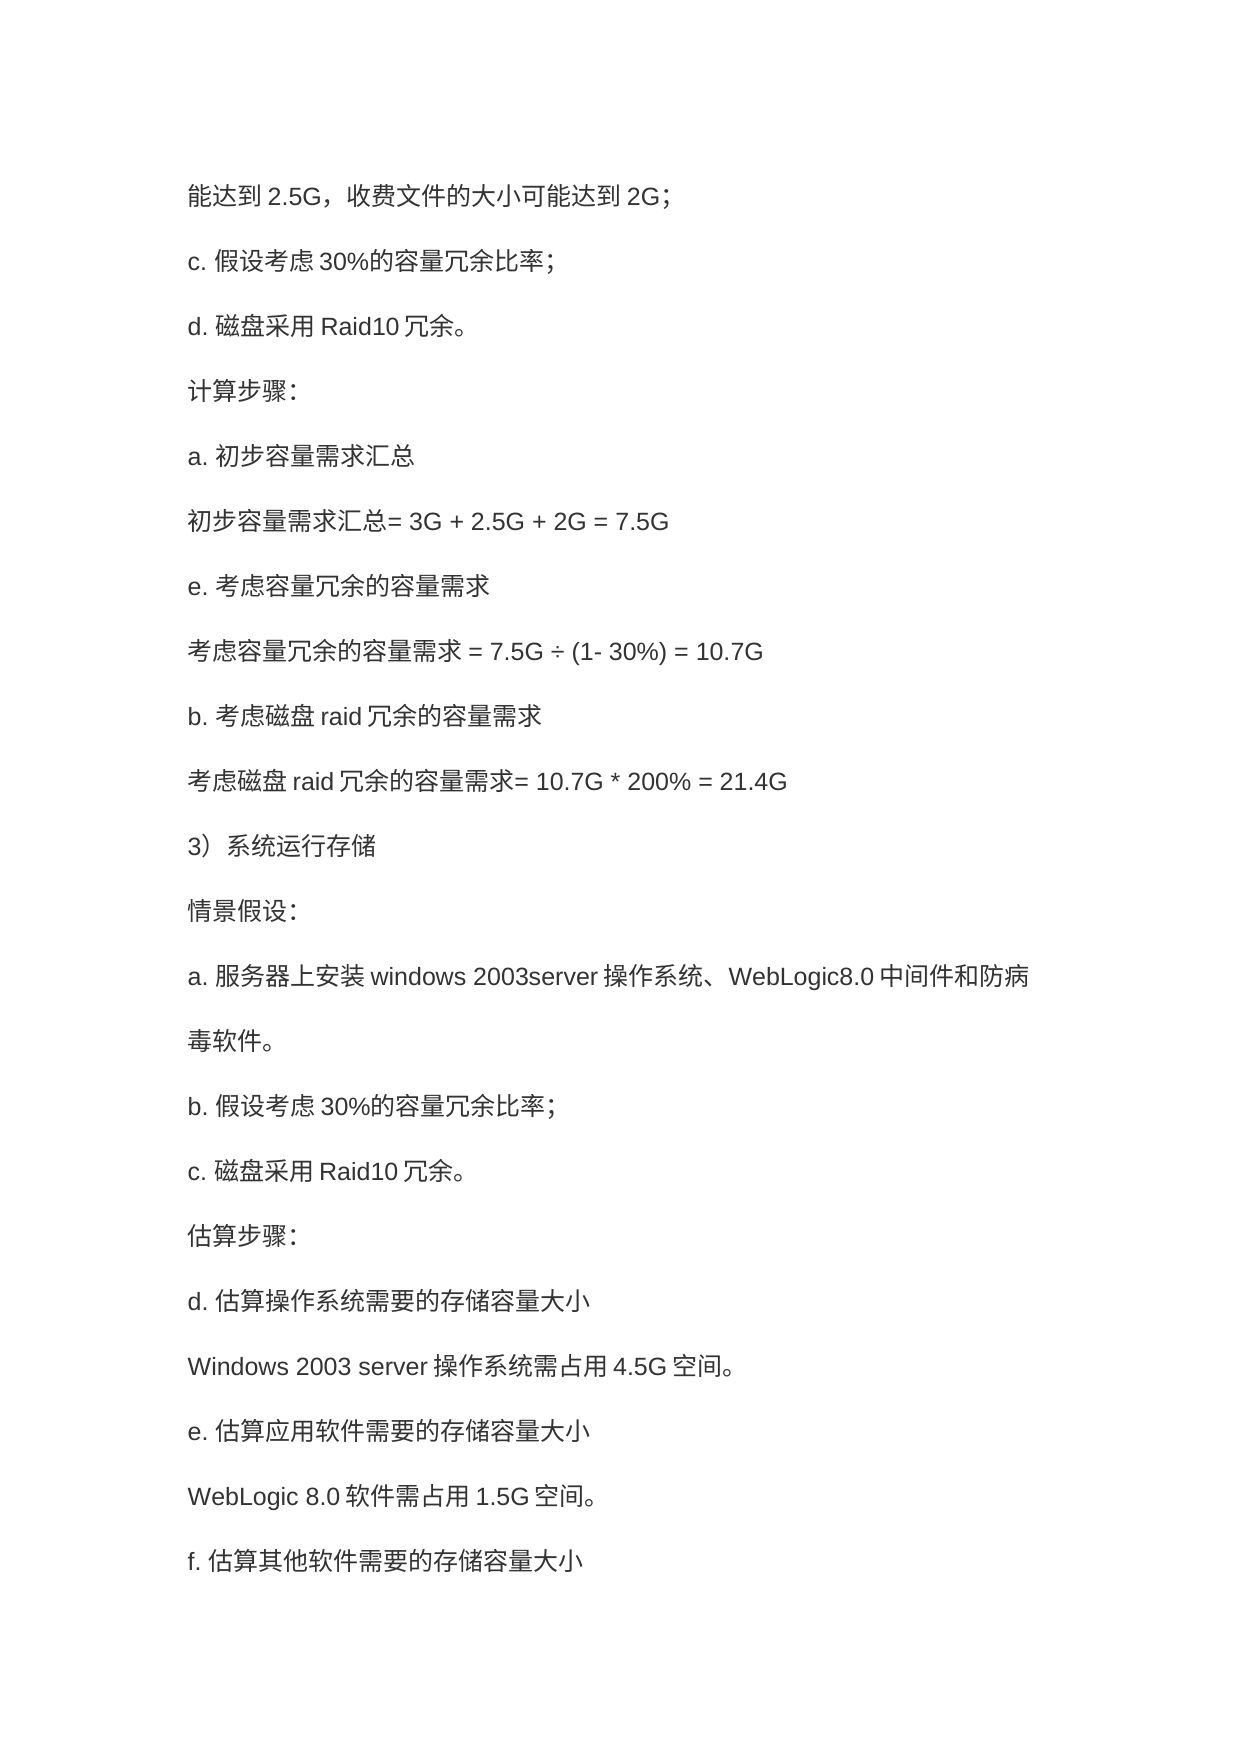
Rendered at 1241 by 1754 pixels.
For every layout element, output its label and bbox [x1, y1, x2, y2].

text [187, 162, 1053, 1592]
